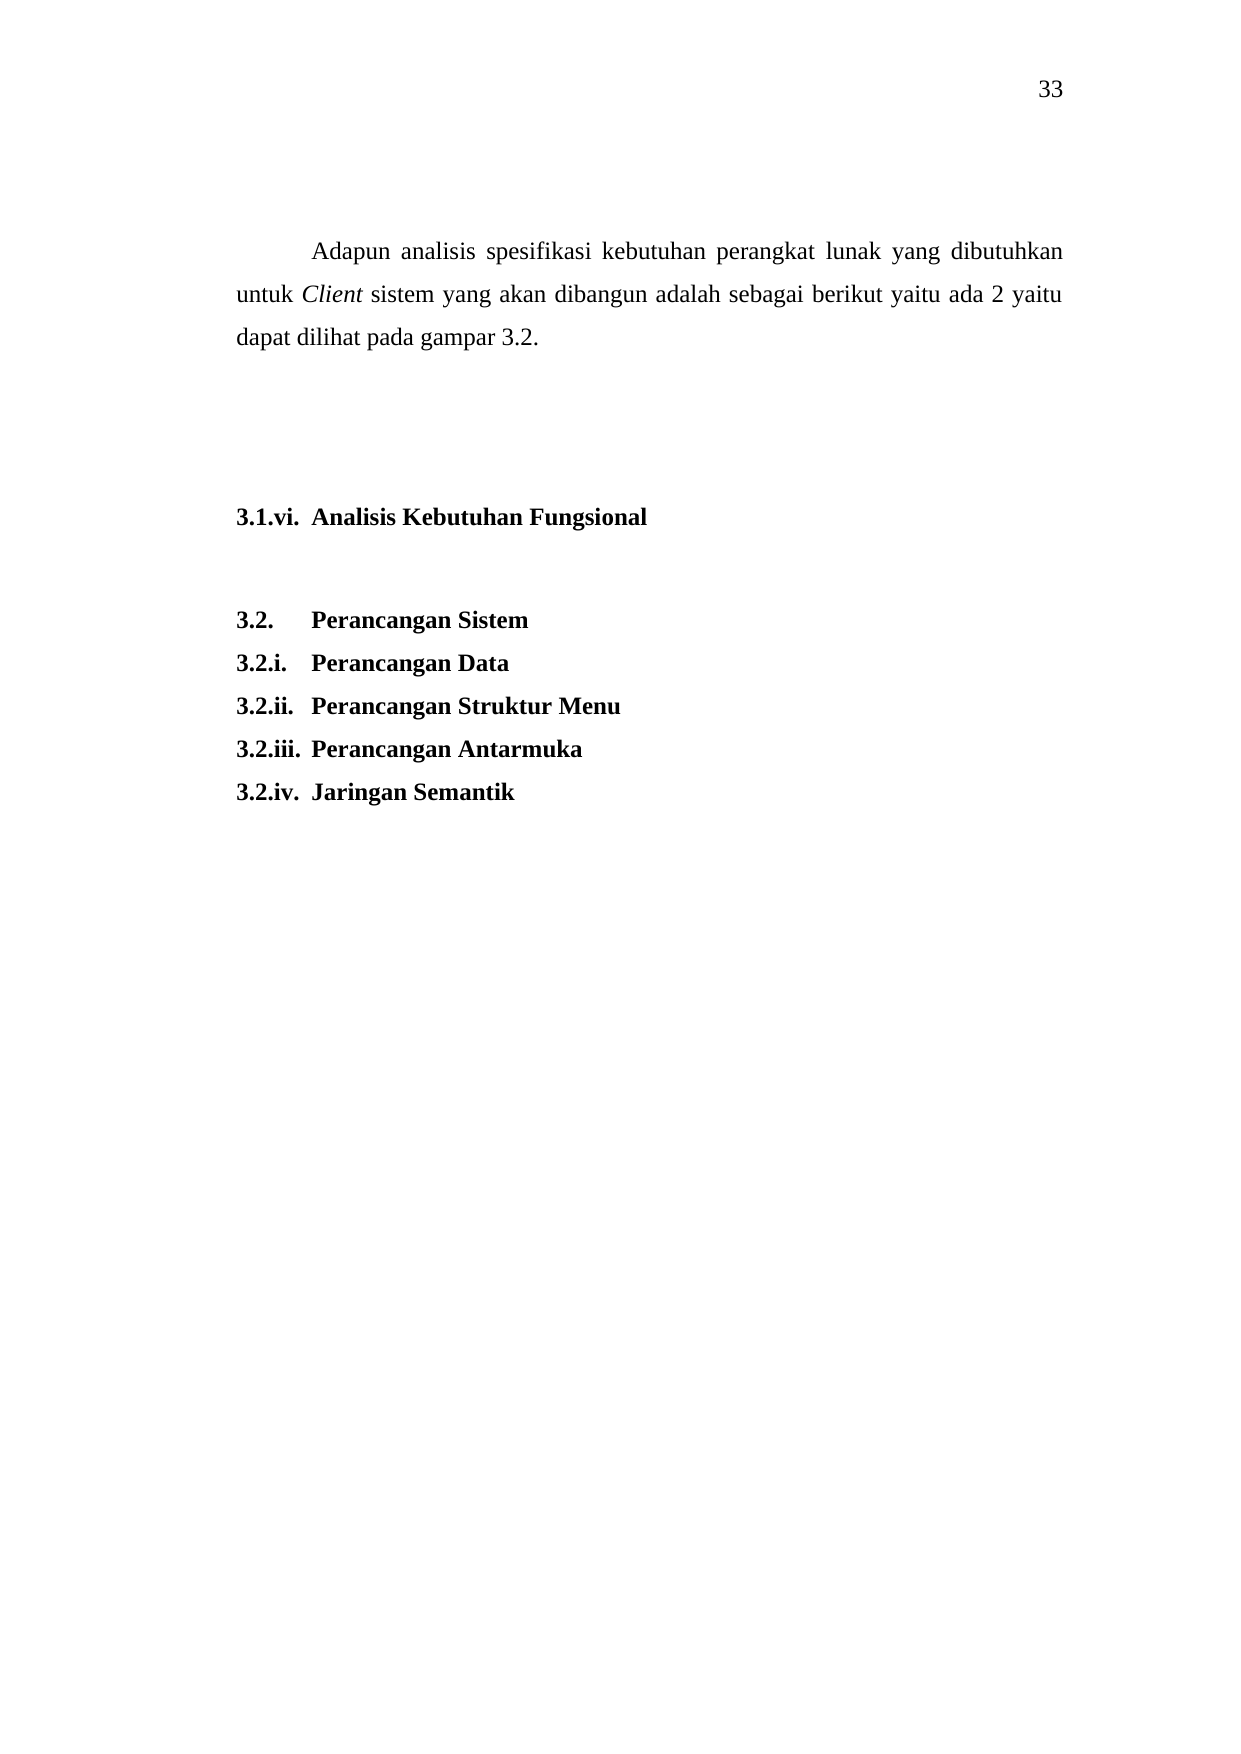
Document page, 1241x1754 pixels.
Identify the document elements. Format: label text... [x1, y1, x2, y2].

subtitle Perancangan Sistem [236, 605, 1063, 633]
subtitle Jaringan Semantik [236, 777, 1063, 806]
subtitle Perancangan Struktur Menu [236, 691, 1063, 720]
text Adapun analisis spesifikasi kebutuhan perangkat lunak yang dibutuhkan untuk Client sistem yang akan dibangun adalah sebagai berikut yaitu ada 2 yaitu dapat dilihat pada gampar 3.2. [236, 236, 1063, 351]
subtitle Perancangan Data [236, 648, 1063, 677]
subtitle Analisis Kebutuhan Fungsional [236, 502, 1063, 531]
subtitle Perancangan Antarmuka [236, 734, 1063, 763]
